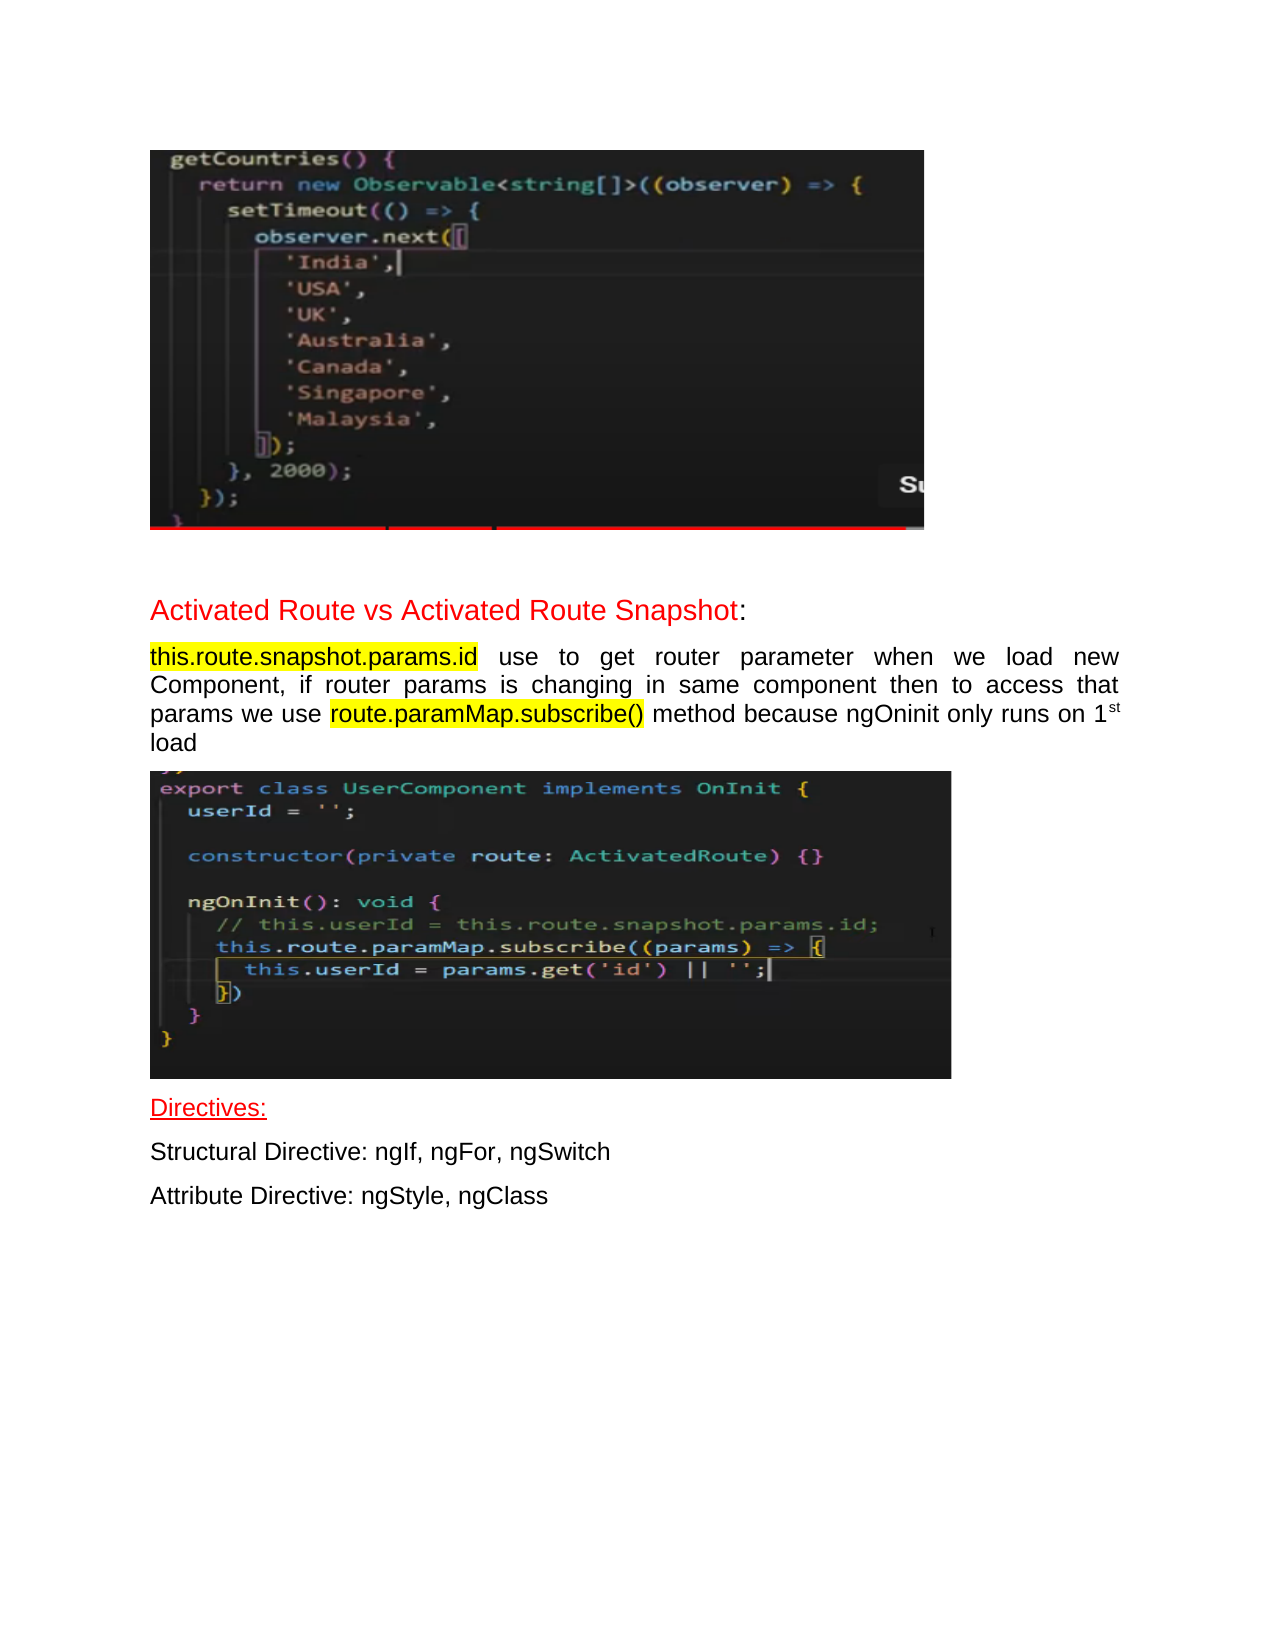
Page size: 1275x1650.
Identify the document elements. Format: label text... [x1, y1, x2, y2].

text Structural Directive: ngIf, ngFor, ngSwitch [150, 1137, 1120, 1166]
picture [150, 771, 952, 1079]
picture [150, 150, 925, 530]
text this.route.snapshot.params.id use to get router parameter when we load new Component, if router params is changing in same component then to access that params we use route.paramMap.subscribe() method because ngOninit only runs on 1st load [150, 642, 1120, 757]
text Activated Route vs Activated Route Snapshot: [150, 593, 1120, 627]
text Directives: [150, 1093, 1120, 1122]
text Attribute Directive: ngStyle, ngClass [150, 1181, 1120, 1210]
